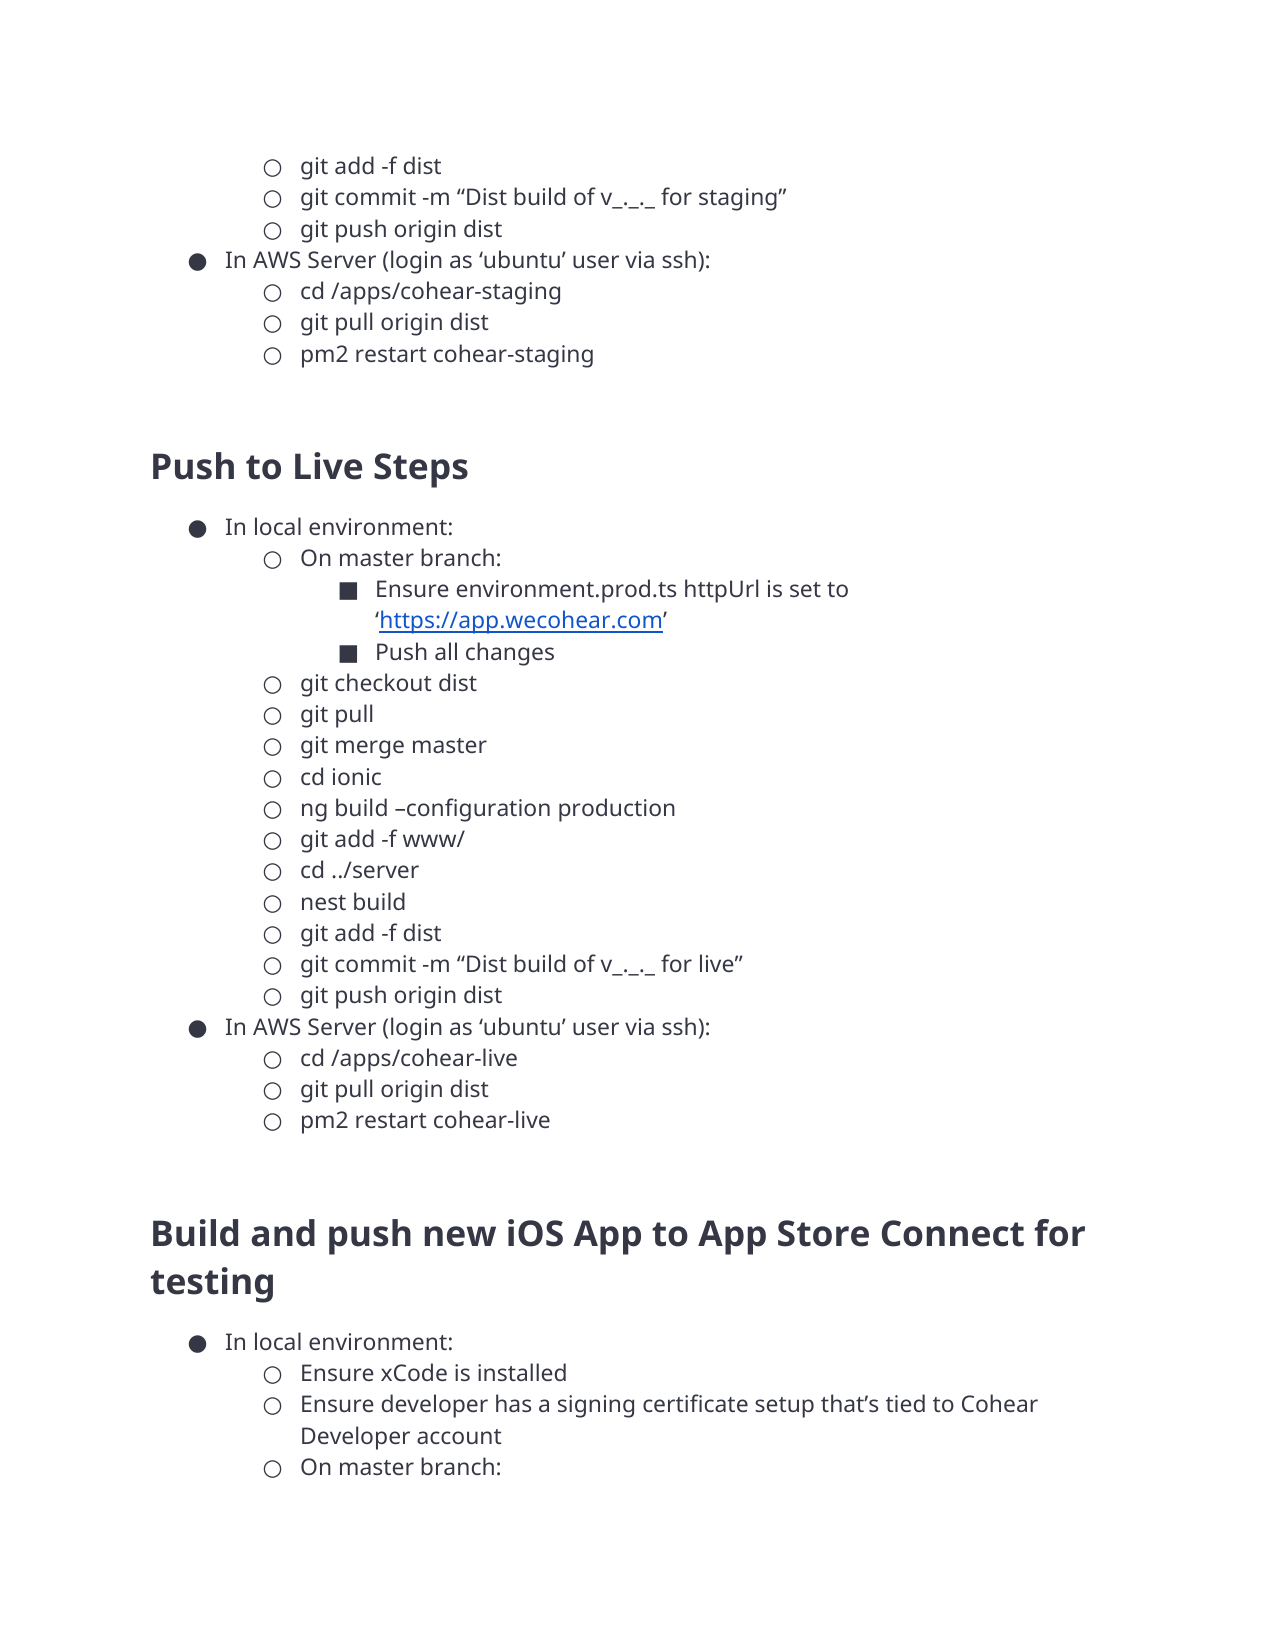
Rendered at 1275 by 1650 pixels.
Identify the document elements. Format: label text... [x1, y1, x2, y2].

list git add -f dist [262, 917, 1125, 948]
list Ensure environment.prod.ts httpUrl is set to ‘https://app.wecohear.com’ [337, 573, 1125, 636]
list ng build –configuration production [262, 792, 1125, 823]
list pm2 restart cohear-live [262, 1104, 1125, 1136]
list On master branch: [262, 542, 1125, 573]
list Ensure xCode is installed [262, 1357, 1125, 1388]
list On master branch: [262, 1451, 1125, 1482]
list git commit -m “Dist build of v_._._ for staging” [262, 181, 1125, 212]
list nest build [262, 886, 1125, 917]
list In AWS Server (login as ‘ubuntu’ user via ssh): [187, 244, 1125, 275]
list In AWS Server (login as ‘ubuntu’ user via ssh): [187, 1011, 1125, 1042]
list In local environment: [187, 511, 1125, 542]
list Ensure developer has a signing certificate setup that’s tied to Cohear Developer account [262, 1388, 1125, 1451]
list cd ../server [262, 854, 1125, 886]
list git pull origin dist [262, 306, 1125, 337]
list In local environment: [187, 1326, 1125, 1357]
list Push all changes [337, 636, 1125, 667]
list pm2 restart cohear-staging [262, 337, 1125, 369]
list git pull [262, 698, 1125, 729]
list git pull origin dist [262, 1073, 1125, 1104]
list git commit -m “Dist build of v_._._ for live” [262, 948, 1125, 979]
list git add -f www/ [262, 823, 1125, 854]
list cd /apps/cohear-live [262, 1042, 1125, 1073]
subtitle Push to Live Steps [150, 442, 1125, 490]
list cd /apps/cohear-staging [262, 275, 1125, 306]
list git add -f dist [262, 150, 1125, 181]
list git checkout dist [262, 667, 1125, 698]
list git merge master [262, 729, 1125, 761]
list cd ionic [262, 761, 1125, 792]
list git push origin dist [262, 979, 1125, 1011]
list git push origin dist [262, 212, 1125, 244]
subtitle Build and push new iOS App to App Store Connect for testing [150, 1209, 1125, 1305]
